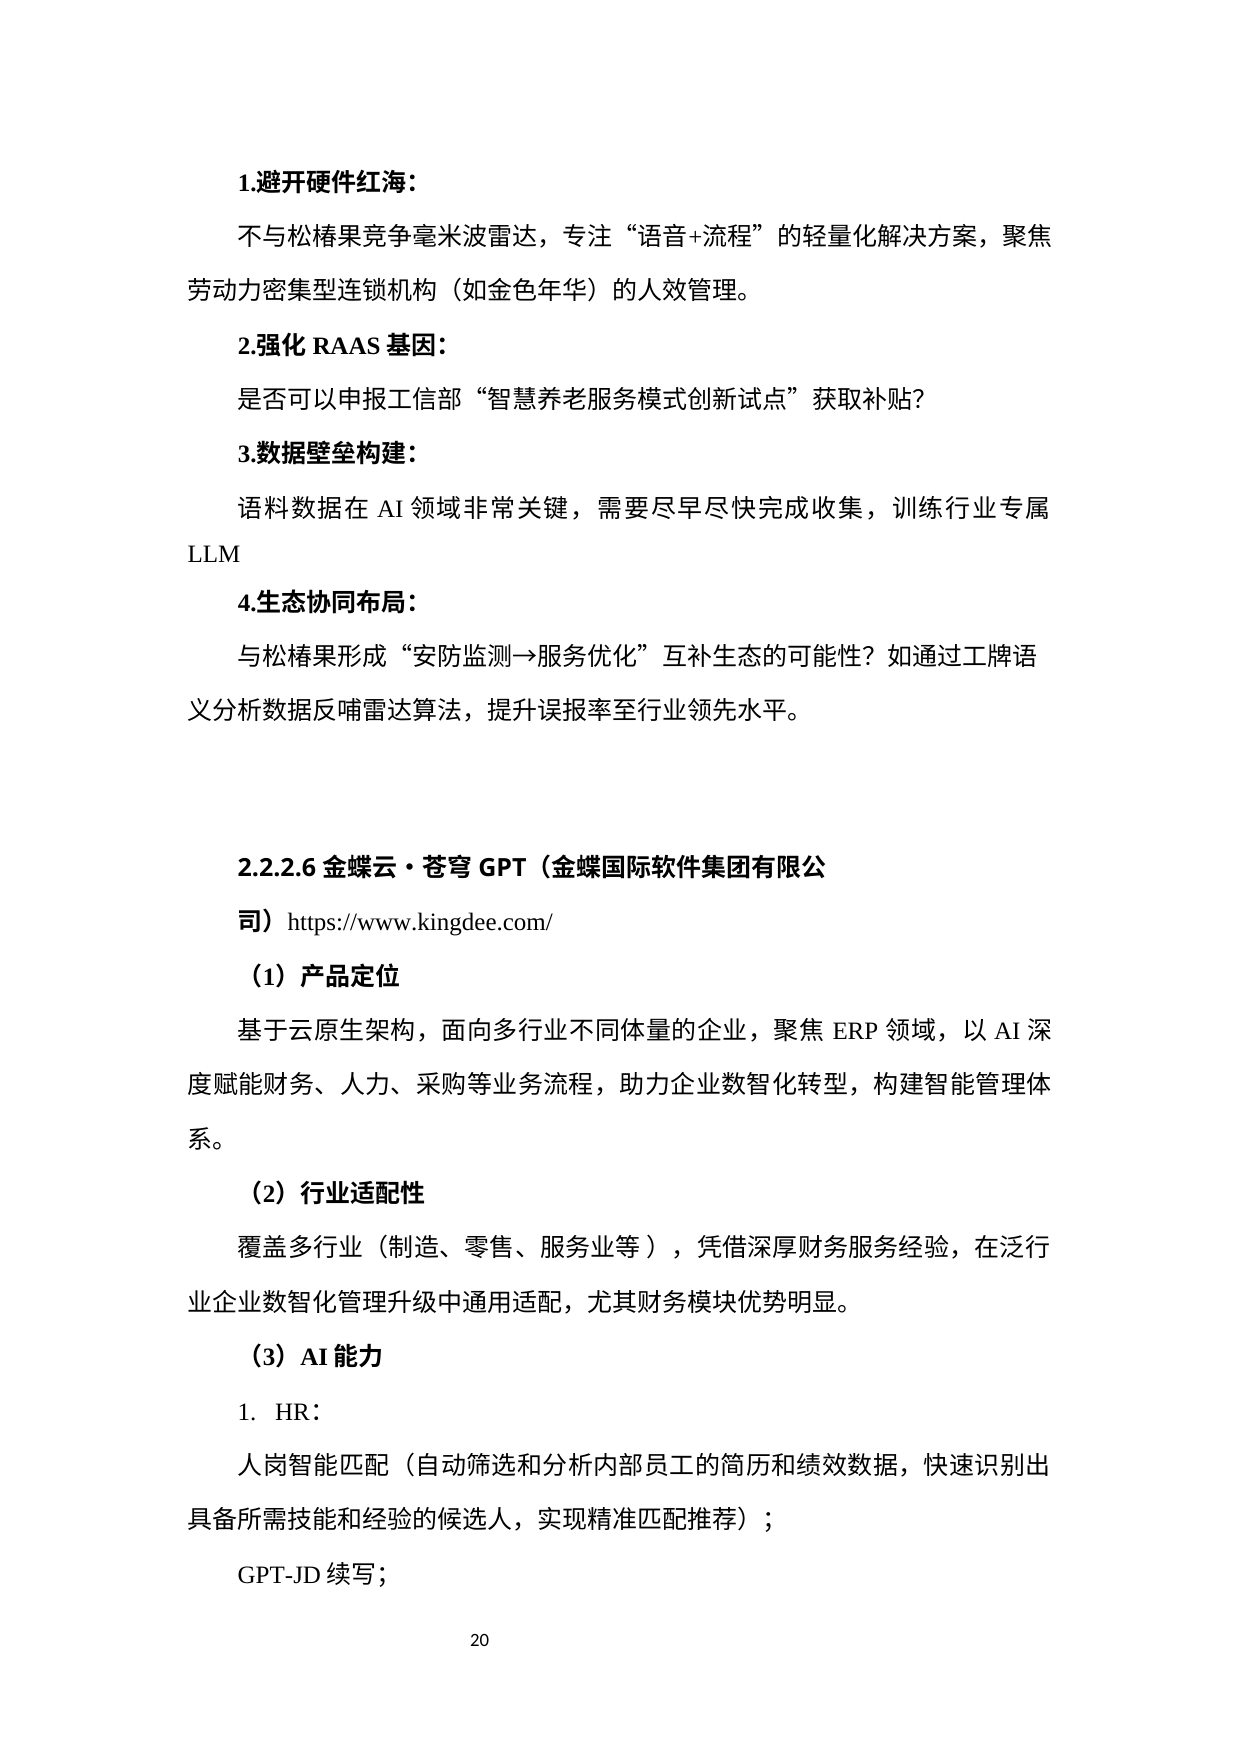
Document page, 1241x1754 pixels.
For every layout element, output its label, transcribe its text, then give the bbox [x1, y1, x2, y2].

text 语料数据在AI领域非常关键，需要尽早尽快完成收集，训练行业专属LLM [187, 488, 1053, 568]
text 人岗智能匹配（自动筛选和分析内部员工的简历和绩效数据，快速识别出具备所需技能和经验的候选人，实现精准匹配推荐）； [187, 1445, 1053, 1536]
list HR： [187, 1391, 1053, 1427]
text 1.避开硬件红海： [187, 162, 1053, 198]
text 不与松椿果竞争毫米波雷达，专注“语音+流程”的轻量化解决方案，聚焦劳动力密集型连锁机构（如金色年华）的人效管理。 [187, 216, 1053, 307]
text 3.数据壁垒构建： [187, 434, 1053, 470]
text 基于云原生架构，面向多行业不同体量的企业，聚焦 ERP 领域，以 AI 深度赋能财务、人力、采购等业务流程，助力企业数智化转型，构建智能管理体系。 [187, 1010, 1053, 1155]
text 2.2.2.6 金蝶云・苍穹 GPT（金蝶国际软件集团有限公司）https://www.kingdee.com/ [237, 847, 1053, 938]
text 覆盖多行业（制造、零售、服务业等 ），凭借深厚财务服务经验，在泛行业企业数智化管理升级中通用适配，尤其财务模块优势明显。 [187, 1228, 1053, 1318]
text （1）产品定位 [187, 956, 1053, 992]
text 是否可以申报工信部“智慧养老服务模式创新试点”获取补贴？ [187, 379, 1053, 416]
text 与松椿果形成“安防监测→服务优化”互补生态的可能性？如通过工牌语义分析数据反哺雷达算法，提升误报率至行业领先水平。 [187, 636, 1053, 727]
text （2）行业适配性 [187, 1173, 1053, 1210]
text 2.强化 RAAS 基因： [187, 325, 1053, 361]
text 4.生态协同布局： [187, 582, 1053, 618]
text GPT-JD续写； [187, 1554, 1053, 1590]
text （3）AI能力 [187, 1337, 1053, 1373]
